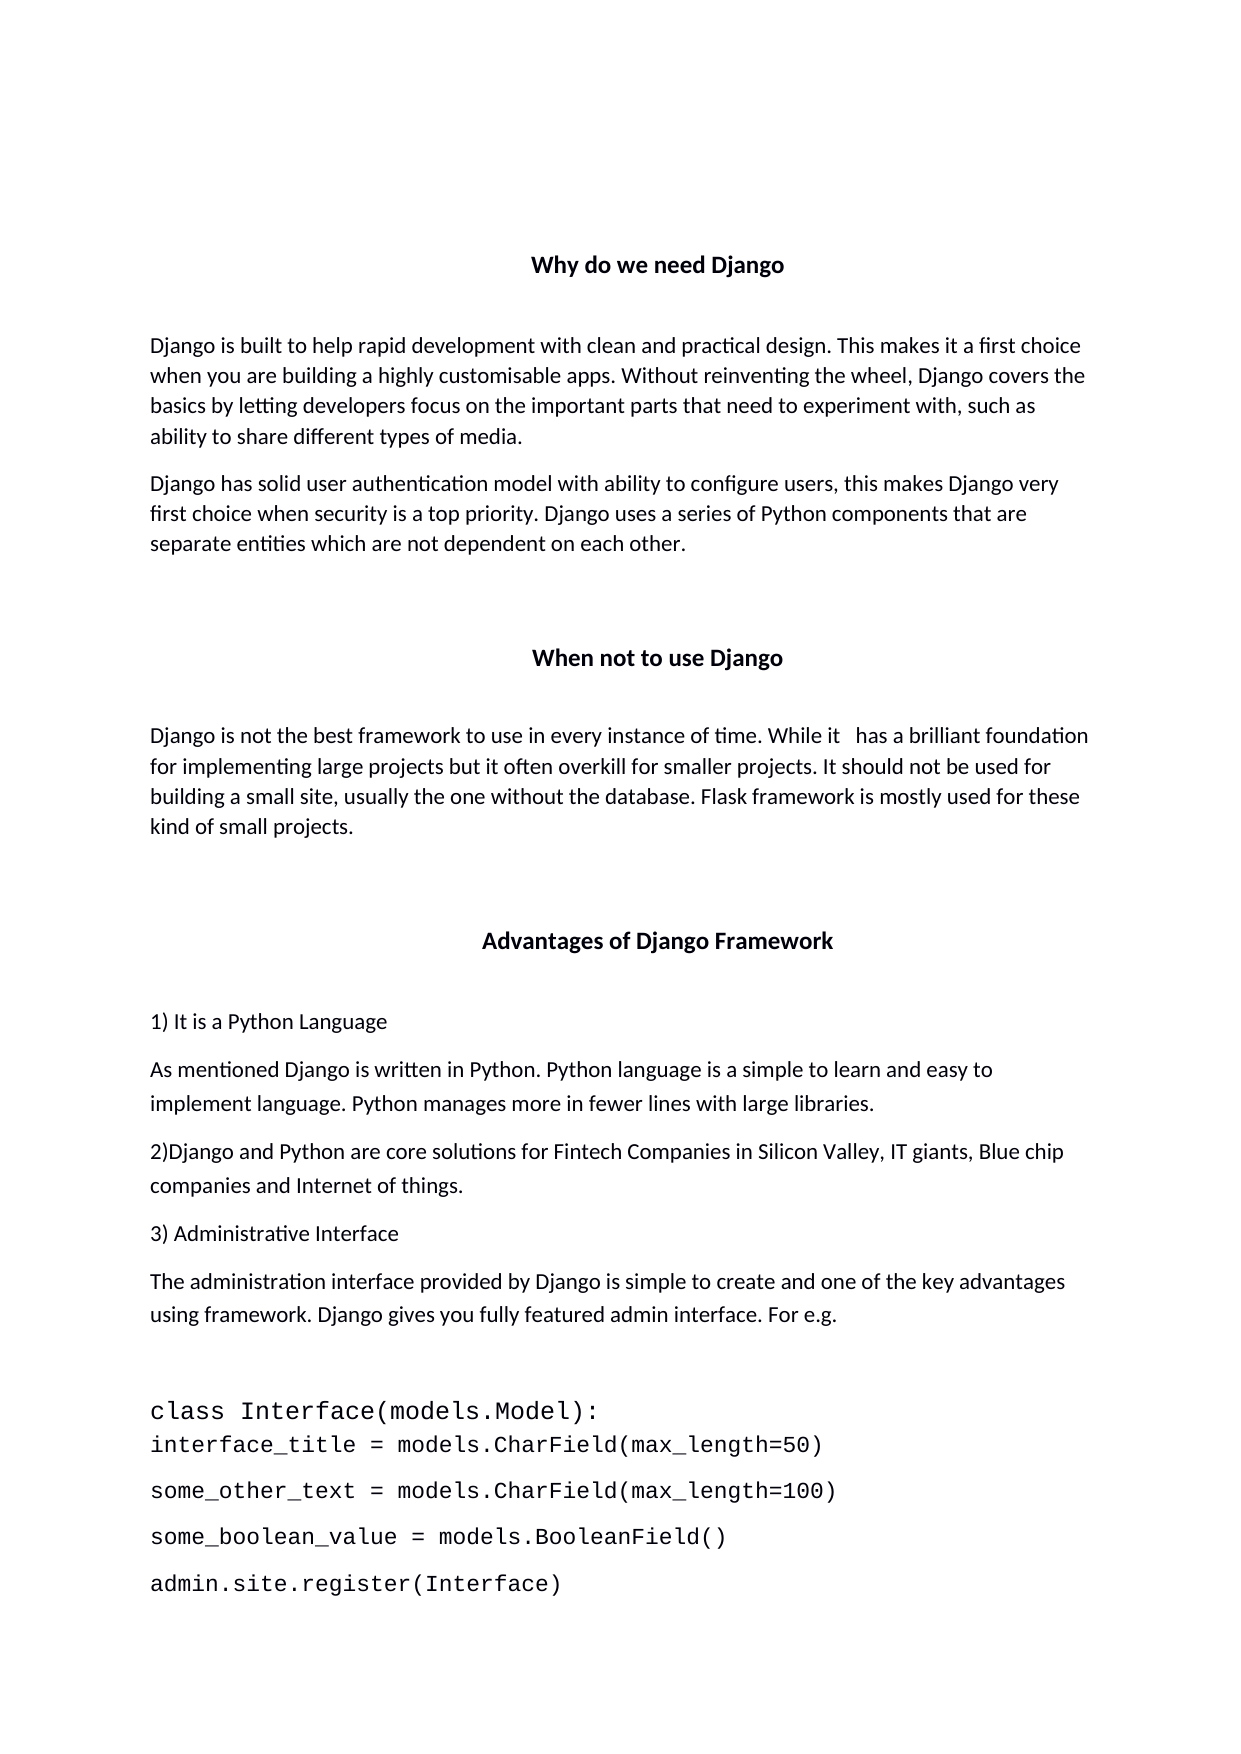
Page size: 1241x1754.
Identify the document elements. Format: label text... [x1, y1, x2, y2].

text interface_title = models.CharField(max_length=50) [150, 1433, 1090, 1459]
text admin.site.register(Interface) [150, 1572, 1090, 1598]
text Django has solid user authentication model with ability to configure users, this makes Django very first choice when security is a top priority. Django uses a series of Python components that are separate entities which are not dependent on each other. [150, 469, 1090, 557]
text some_boolean_value = models.BooleanField() [150, 1526, 1090, 1552]
text The administration interface provided by Django is simple to create and one of the key advantages using framework. Django gives you fully featured admin interface. For e.g. [150, 1267, 1090, 1329]
text 1) It is a Python Language [150, 1007, 1090, 1036]
text Django is built to help rapid development with clean and practical design. This makes it a first choice when you are building a highly customisable apps. Without reinventing the wheel, Django covers the basics by letting developers focus on the important parts that need to experiment with, such as ability to share different types of media. [150, 331, 1090, 450]
text As mentioned Django is written in Python. Python language is a simple to learn and easy to implement language. Python manages more in fewer lines with large libraries. [150, 1056, 1090, 1117]
list Advantages of Django Framework [225, 925, 1090, 956]
list When not to use Django [225, 642, 1090, 672]
text class Interface(models.Model): [150, 1398, 1090, 1427]
text 3) Administrative Interface [150, 1219, 1090, 1247]
list Why do we need Django [225, 249, 1090, 279]
text Django is not the best framework to use in every instance of time. While it has a brilliant foundation for implementing large projects but it often overkill for smaller projects. It should not be used for building a small site, usually the one without the database. Flask framework is mostly used for these kind of small projects. [150, 722, 1090, 840]
text some_other_text = models.CharField(max_length=100) [150, 1479, 1090, 1505]
text 2)Django and Python are core solutions for Fintech Companies in Silicon Valley, IT giants, Blue chip companies and Internet of things. [150, 1137, 1090, 1199]
